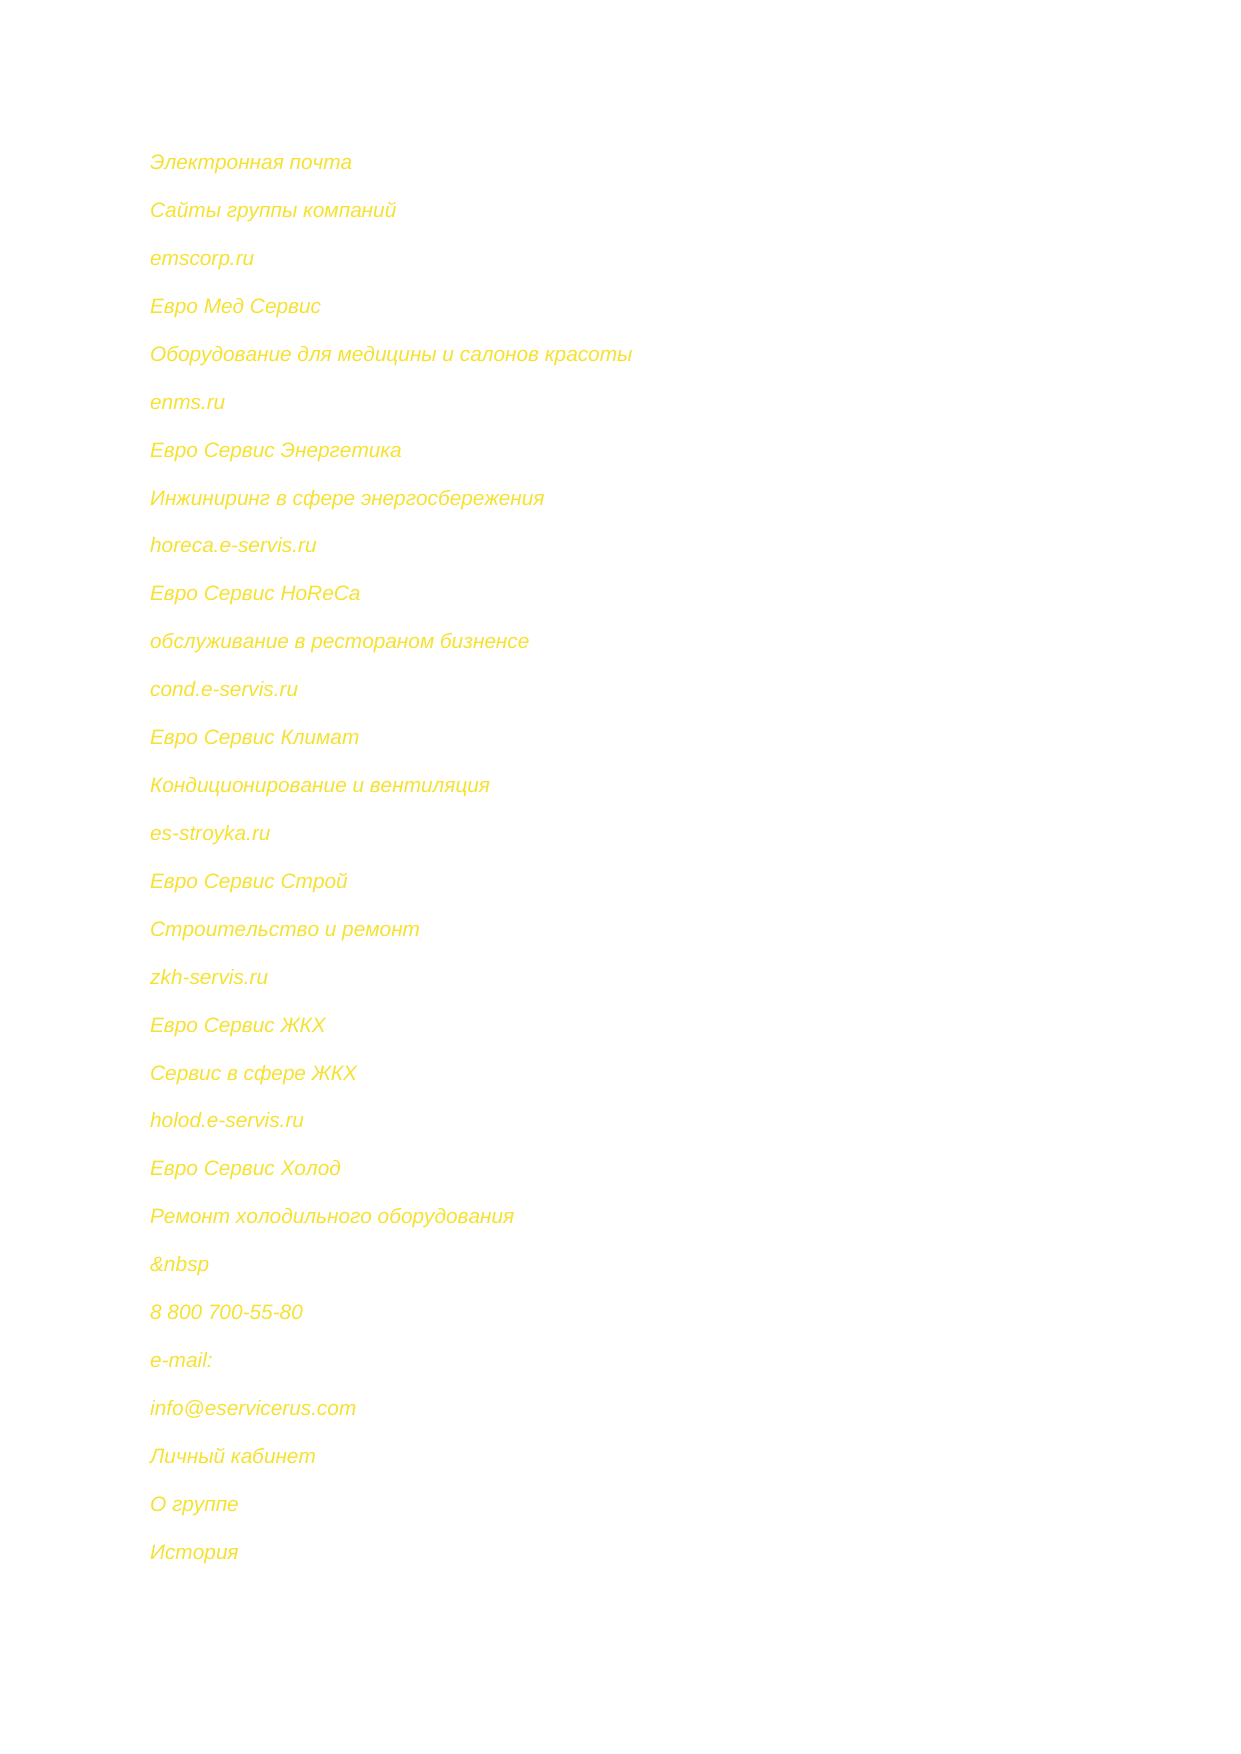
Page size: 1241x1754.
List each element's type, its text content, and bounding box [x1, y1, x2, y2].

text Строительство и ремонт [150, 917, 1090, 941]
text enms.ru [150, 389, 1090, 413]
text Инжиниринг в сфере энергосбережения [150, 485, 1090, 509]
text 8 800 700-55-80 [150, 1300, 1090, 1324]
text История [150, 1539, 1090, 1563]
text Евро Сервис ЖКХ [150, 1012, 1090, 1036]
text Ремонт холодильного оборудования [150, 1204, 1090, 1228]
text Сервис в сфере ЖКХ [150, 1060, 1090, 1084]
text О группе [150, 1492, 1090, 1516]
text обслуживание в рестораном бизненсе [150, 629, 1090, 653]
text Сайты группы компаний [150, 198, 1090, 222]
text Евро Cервис Климат [150, 725, 1090, 749]
text zkh-servis.ru [150, 964, 1090, 988]
text info@eservicerus.com [150, 1396, 1090, 1420]
text Евро Сервис Холод [150, 1156, 1090, 1180]
text Евро Сервис Энергетика [150, 437, 1090, 461]
text holod.e-servis.ru [150, 1108, 1090, 1132]
text Электронная почта [150, 150, 1090, 174]
text Кондиционирование и вентиляция [150, 773, 1090, 797]
text Личный кабинет [150, 1444, 1090, 1468]
text cond.e-servis.ru [150, 677, 1090, 701]
text emscorp.ru [150, 246, 1090, 270]
text horeca.e-servis.ru [150, 533, 1090, 557]
text &nbsp [150, 1252, 1090, 1276]
text e-mail: [150, 1348, 1090, 1372]
text Евро Сервис Строй [150, 869, 1090, 893]
text es-stroyka.ru [150, 821, 1090, 845]
text Евро Сервис HoReCa [150, 581, 1090, 605]
text Оборудование для медицины и салонов красоты [150, 342, 1090, 366]
text Евро Мед Сервис [150, 294, 1090, 318]
